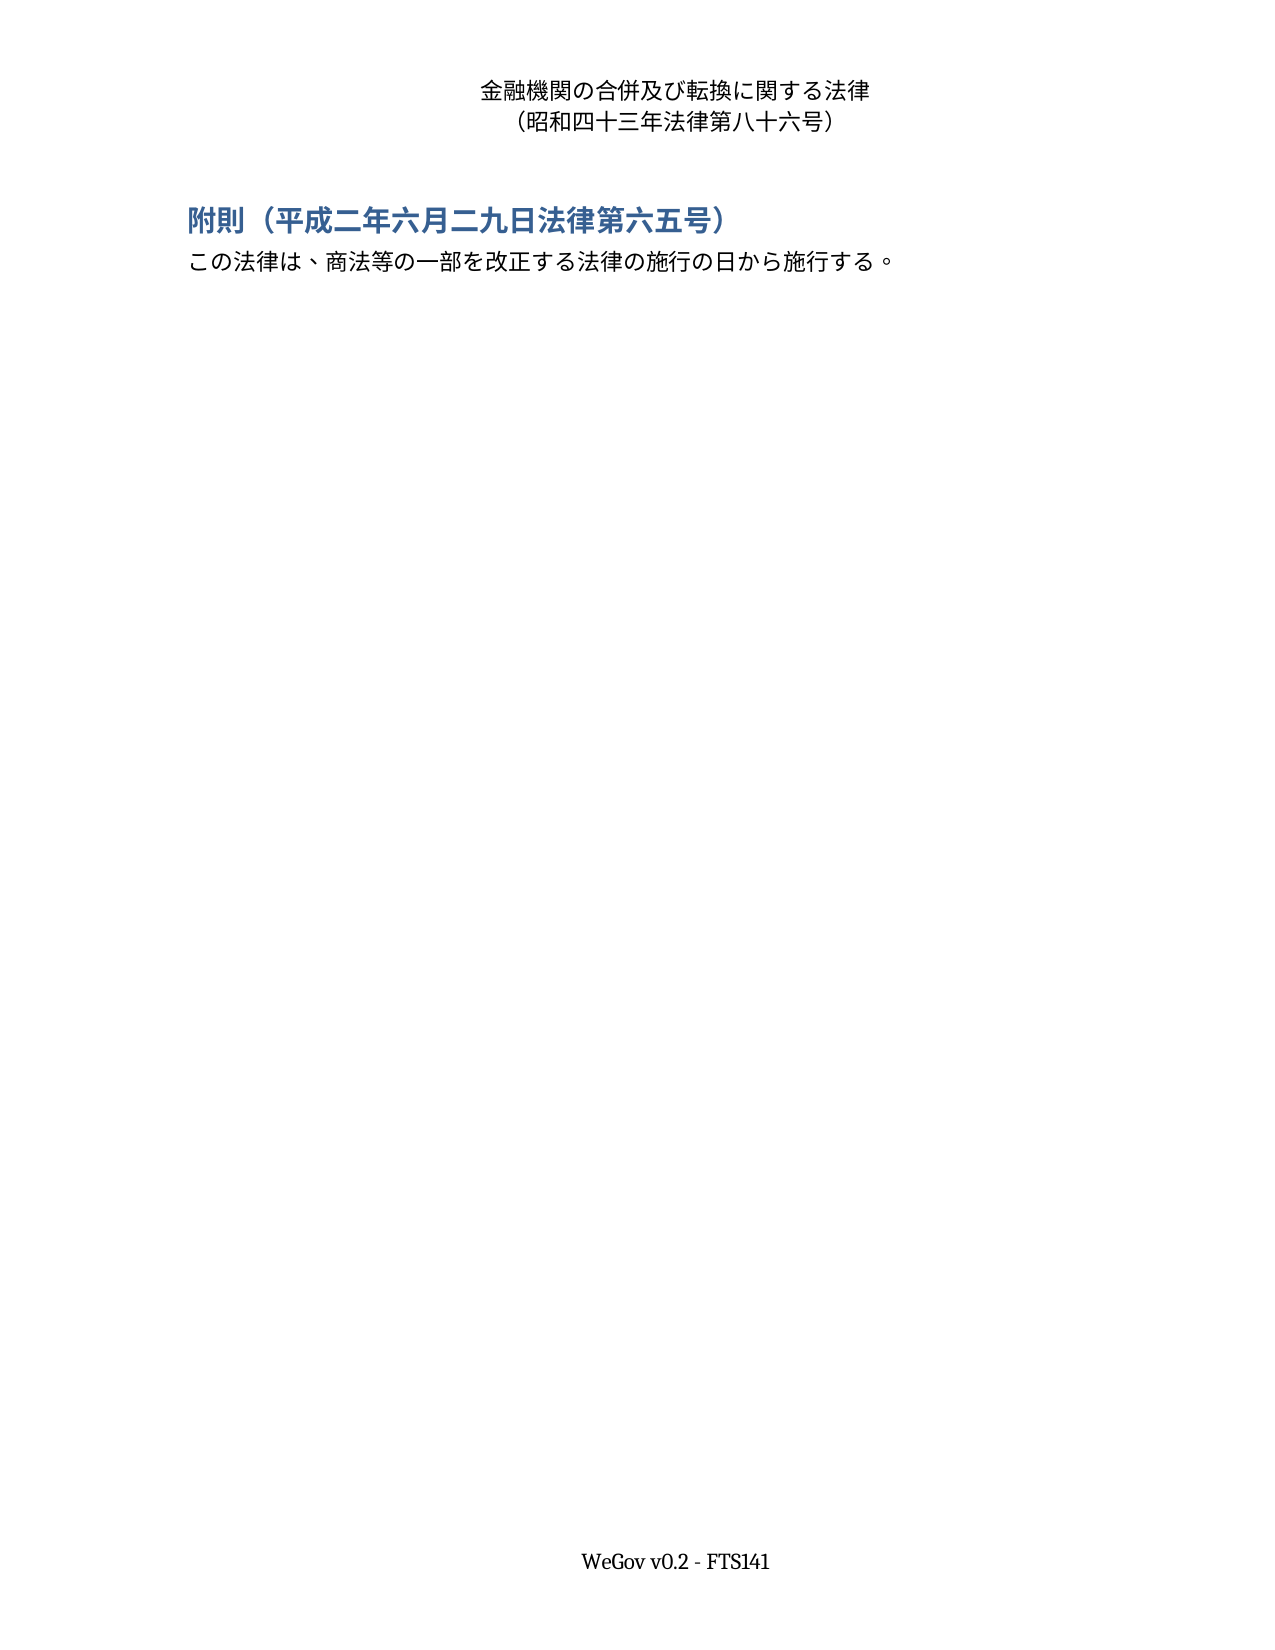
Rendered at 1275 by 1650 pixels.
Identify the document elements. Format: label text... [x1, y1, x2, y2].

subtitle 附則（平成二年六月二九日法律第六五号） [187, 200, 1087, 240]
text この法律は、商法等の一部を改正する法律の施行の日から施行する。 [187, 246, 1087, 277]
